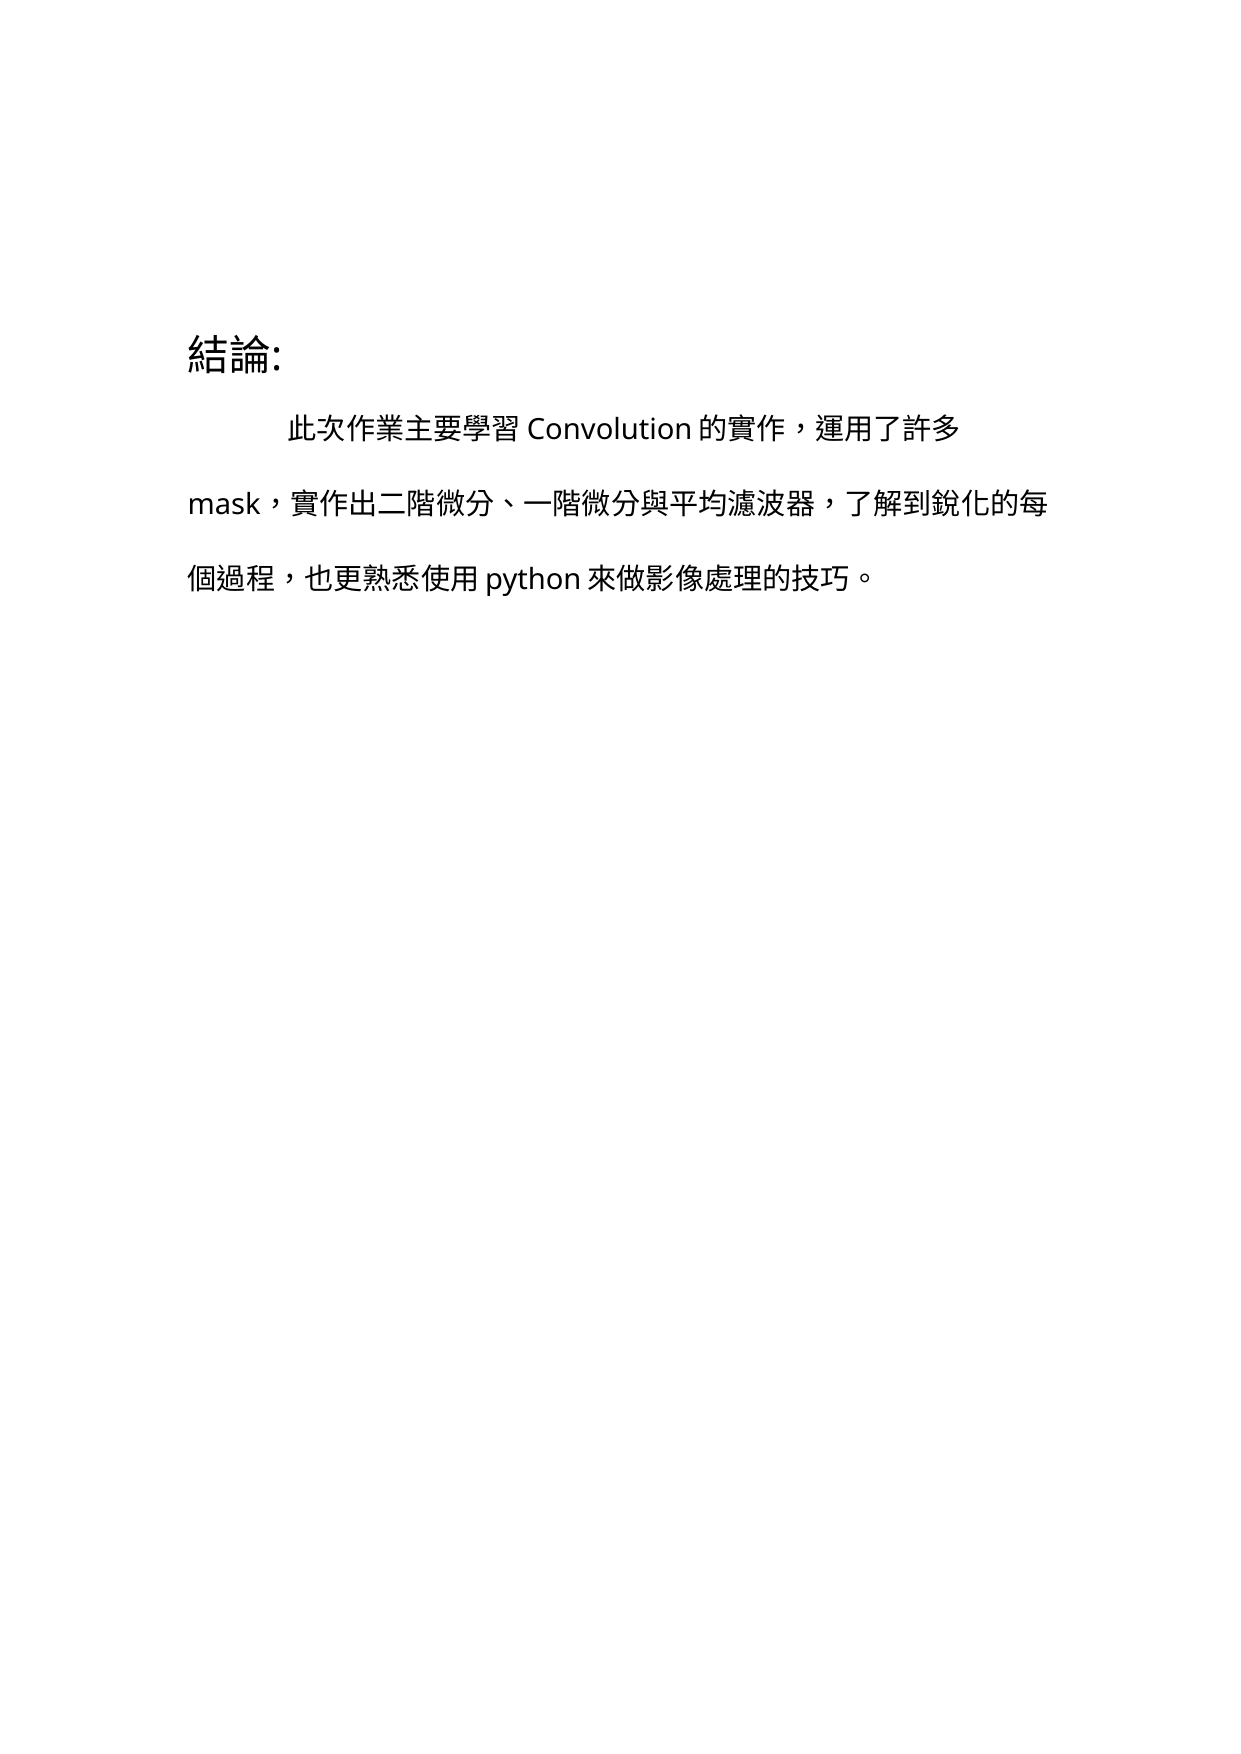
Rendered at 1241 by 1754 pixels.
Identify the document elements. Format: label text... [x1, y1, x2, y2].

text 結論: [187, 314, 1053, 389]
text 此次作業主要學習Convolution的實作，運用了許多mask，實作出二階微分、一階微分與平均濾波器，了解到銳化的每個過程，也更熟悉使用python來做影像處理的技巧。 [187, 389, 1053, 614]
